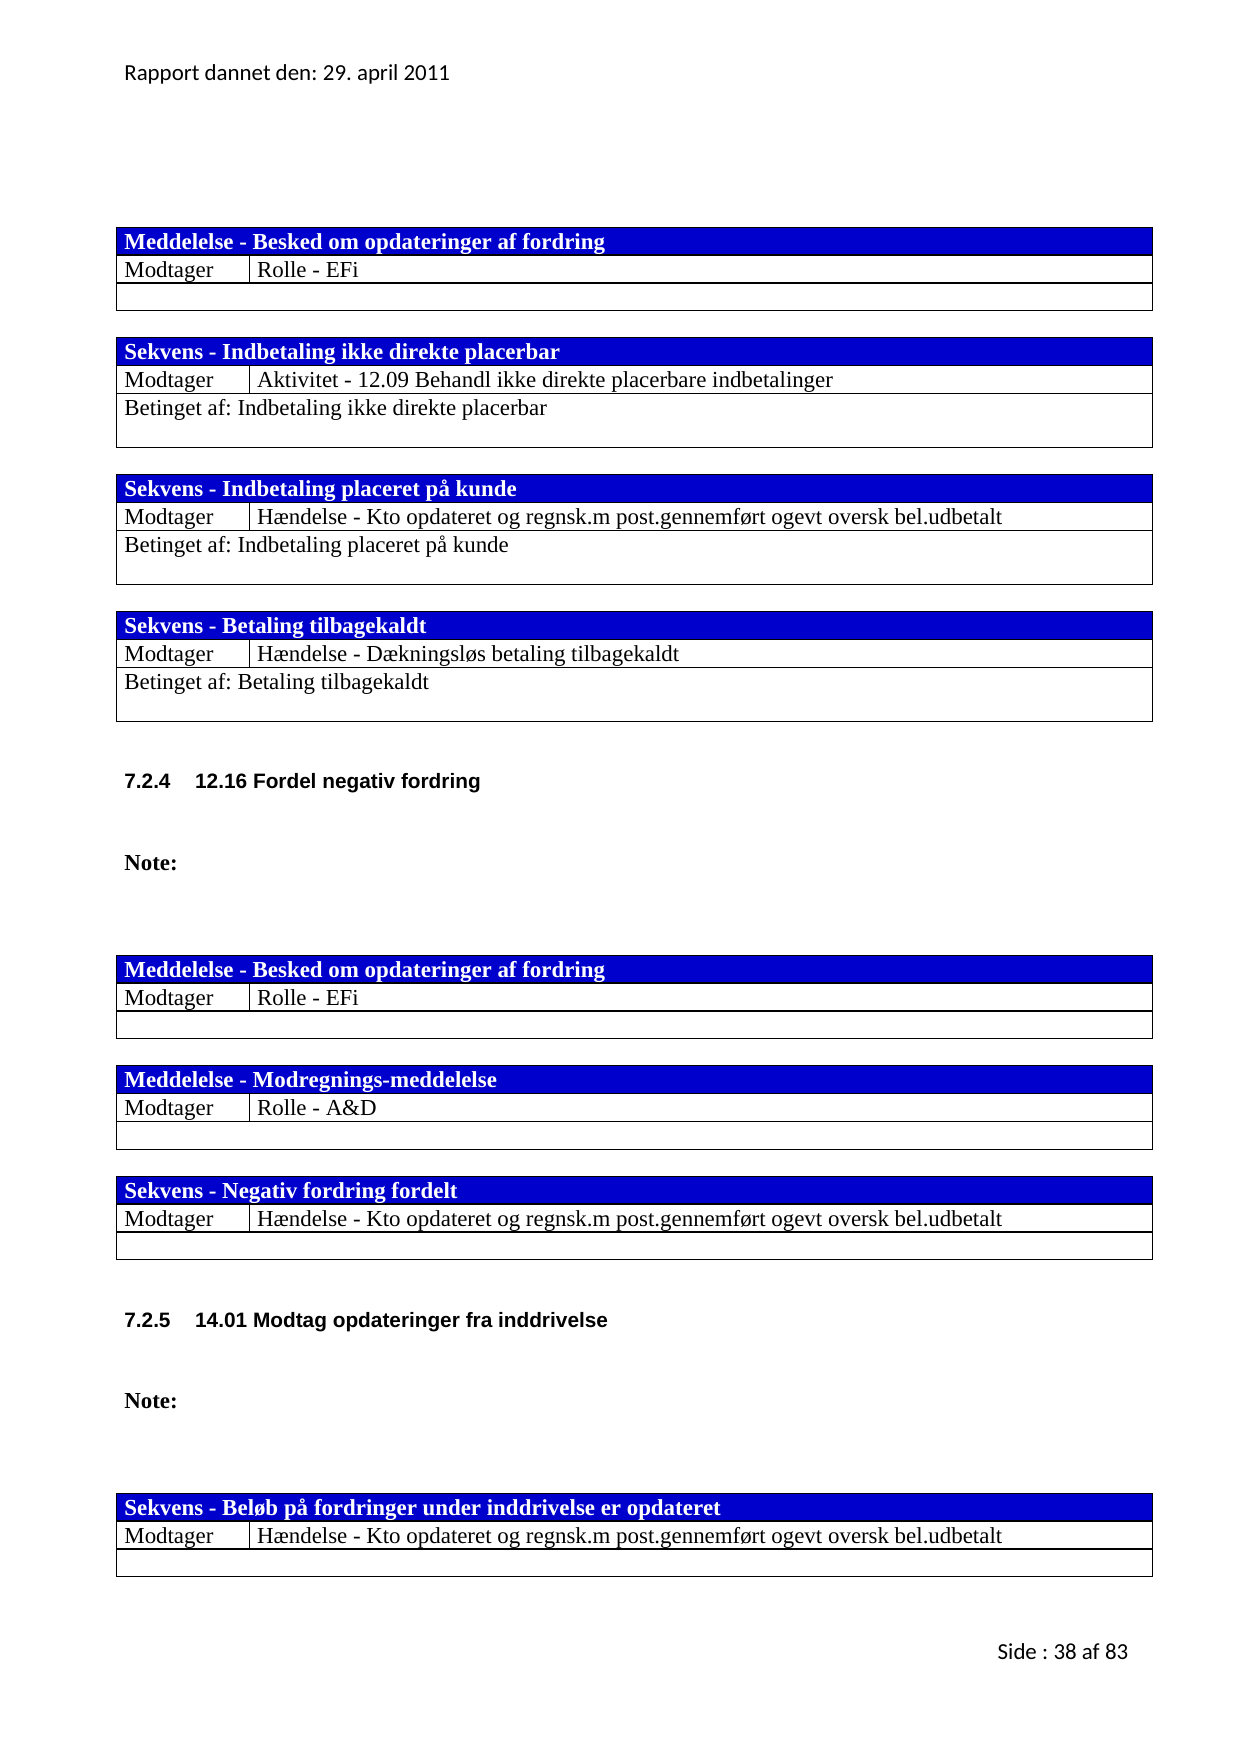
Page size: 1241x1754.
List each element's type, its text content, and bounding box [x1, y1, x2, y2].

subtitle 14.01 Modtag opdateringer fra inddrivelse [124, 1307, 1137, 1331]
table_cell Modtager [117, 984, 249, 1010]
table_header Meddelelse - Besked om opdateringer af fordring [117, 956, 1152, 982]
table_cell Modtager [117, 640, 249, 667]
table_cell Hændelse - Kto opdateret og regnsk.m post.gennemført ogevt oversk bel.udbetalt [250, 1522, 1152, 1548]
table_cell Rolle - EFi [250, 256, 1152, 282]
table_cell Hændelse - Dækningsløs betaling tilbagekaldt [250, 640, 1152, 667]
table_cell Betinget af: Indbetaling ikke direkte placerbar [117, 394, 1152, 447]
table_header Meddelelse - Modregnings-meddelelse [117, 1066, 1152, 1093]
table_header Sekvens - Indbetaling placeret på kunde [117, 475, 1152, 502]
text Note: [124, 849, 1137, 876]
table_cell [117, 1233, 1152, 1259]
table_cell [117, 284, 1152, 310]
table_cell Modtager [117, 1205, 249, 1231]
table_header Sekvens - Negativ fordring fordelt [117, 1177, 1152, 1203]
table_header Sekvens - Beløb på fordringer under inddrivelse er opdateret [117, 1494, 1152, 1520]
table_cell Modtager [117, 366, 249, 393]
table_header Sekvens - Betaling tilbagekaldt [117, 612, 1152, 639]
table_cell Hændelse - Kto opdateret og regnsk.m post.gennemført ogevt oversk bel.udbetalt [250, 1205, 1152, 1231]
table_cell [117, 1550, 1152, 1576]
table_cell [117, 1122, 1152, 1148]
table_cell Aktivitet - 12.09 Behandl ikke direkte placerbare indbetalinger [250, 366, 1152, 393]
text Note: [124, 1388, 1137, 1414]
table_cell Modtager [117, 503, 249, 529]
table_cell Modtager [117, 1522, 249, 1548]
table_cell Hændelse - Kto opdateret og regnsk.m post.gennemført ogevt oversk bel.udbetalt [250, 503, 1152, 529]
table_cell Betinget af: Indbetaling placeret på kunde [117, 531, 1152, 584]
table_header Sekvens - Indbetaling ikke direkte placerbar [117, 338, 1152, 365]
table_cell [117, 1012, 1152, 1038]
table_cell Modtager [117, 256, 249, 282]
table_cell Betinget af: Betaling tilbagekaldt [117, 668, 1152, 721]
subtitle 12.16 Fordel negativ fordring [124, 769, 1137, 793]
table_cell Rolle - A&D [250, 1094, 1152, 1121]
table_header Meddelelse - Besked om opdateringer af fordring [117, 228, 1152, 254]
table_cell Rolle - EFi [250, 984, 1152, 1010]
table_cell Modtager [117, 1094, 249, 1121]
